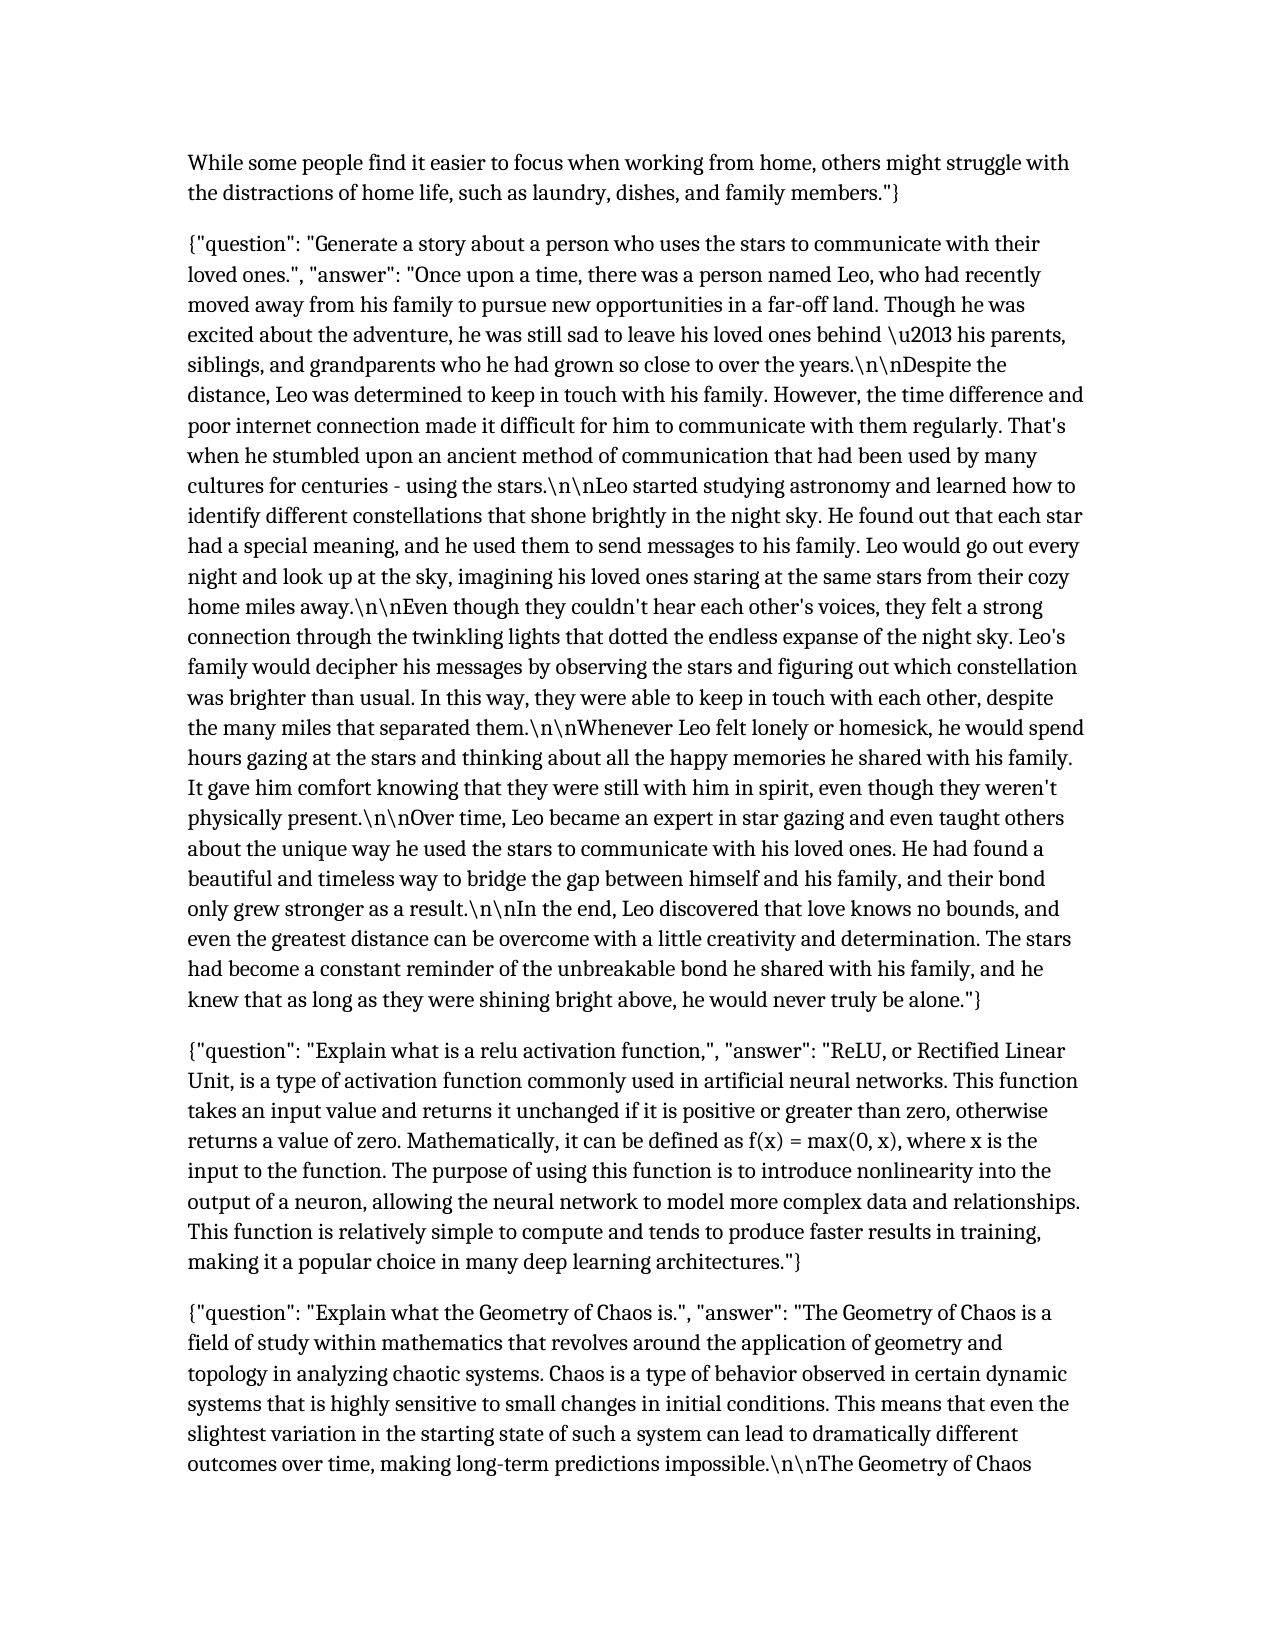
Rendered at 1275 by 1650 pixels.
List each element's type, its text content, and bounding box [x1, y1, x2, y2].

text {"question": "Explain what is a relu activation function,", "answer": "ReLU, or Rectified Linear Unit, is a type of activation function commonly used in artificial neural networks. This function takes an input value and returns it unchanged if it is positive or greater than zero, otherwise returns a value of zero. Mathematically, it can be defined as f(x) = max(0, x), where x is the input to the function. The purpose of using this function is to introduce nonlinearity into the output of a neuron, allowing the neural network to model more complex data and relationships. This function is relatively simple to compute and tends to produce faster results in training, making it a popular choice in many deep learning architectures."} [187, 1037, 1087, 1275]
text {"question": "Generate a story about a person who uses the stars to communicate with their loved ones.", "answer": "Once upon a time, there was a person named Leo, who had recently moved away from his family to pursue new opportunities in a far-off land. Though he was excited about the adventure, he was still sad to leave his loved ones behind \u2013 his parents, siblings, and grandparents who he had grown so close to over the years.\n\nDespite the distance, Leo was determined to keep in touch with his family. However, the time difference and poor internet connection made it difficult for him to communicate with them regularly. That's when he stumbled upon an ancient method of communication that had been used by many cultures for centuries - using the stars.\n\nLeo started studying astronomy and learned how to identify different constellations that shone brightly in the night sky. He found out that each star had a special meaning, and he used them to send messages to his family. Leo would go out every night and look up at the sky, imagining his loved ones staring at the same stars from their cozy home miles away.\n\nEven though they couldn't hear each other's voices, they felt a strong connection through the twinkling lights that dotted the endless expanse of the night sky. Leo's family would decipher his messages by observing the stars and figuring out which constellation was brighter than usual. In this way, they were able to keep in touch with each other, despite the many miles that separated them.\n\nWhenever Leo felt lonely or homesick, he would spend hours gazing at the stars and thinking about all the happy memories he shared with his family. It gave him comfort knowing that they were still with him in spirit, even though they weren't physically present.\n\nOver time, Leo became an expert in star gazing and even taught others about the unique way he used the stars to communicate with his loved ones. He had found a beautiful and timeless way to bridge the gap between himself and his family, and their bond only grew stronger as a result.\n\nIn the end, Leo discovered that love knows no bounds, and even the greatest distance can be overcome with a little creativity and determination. The stars had become a constant reminder of the unbreakable bond he shared with his family, and he knew that as long as they were shining bright above, he would never truly be alone."} [187, 231, 1087, 1013]
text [187, 1300, 1087, 1477]
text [187, 150, 1087, 207]
